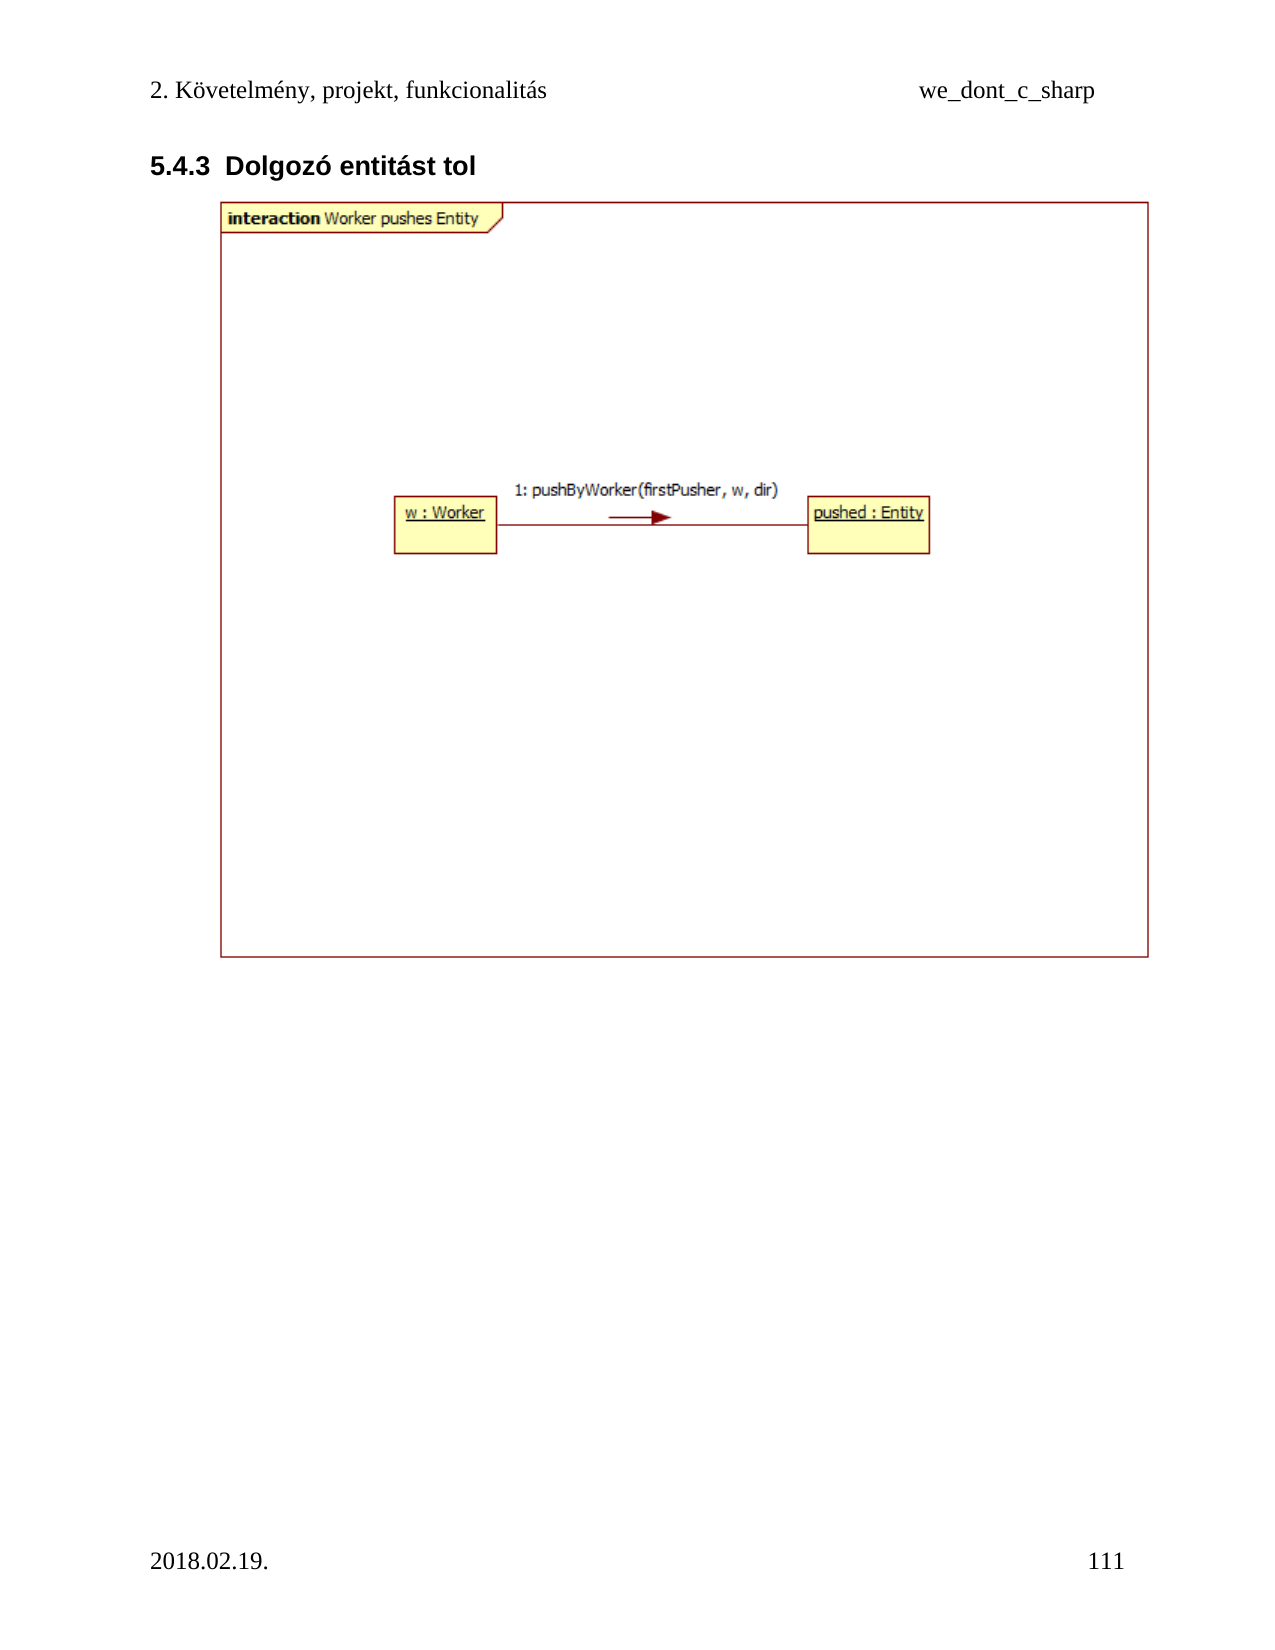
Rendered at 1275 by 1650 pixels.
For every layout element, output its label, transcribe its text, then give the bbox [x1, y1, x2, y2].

picture [210, 193, 1155, 964]
subtitle Dolgozó entitást tol [150, 150, 1125, 181]
